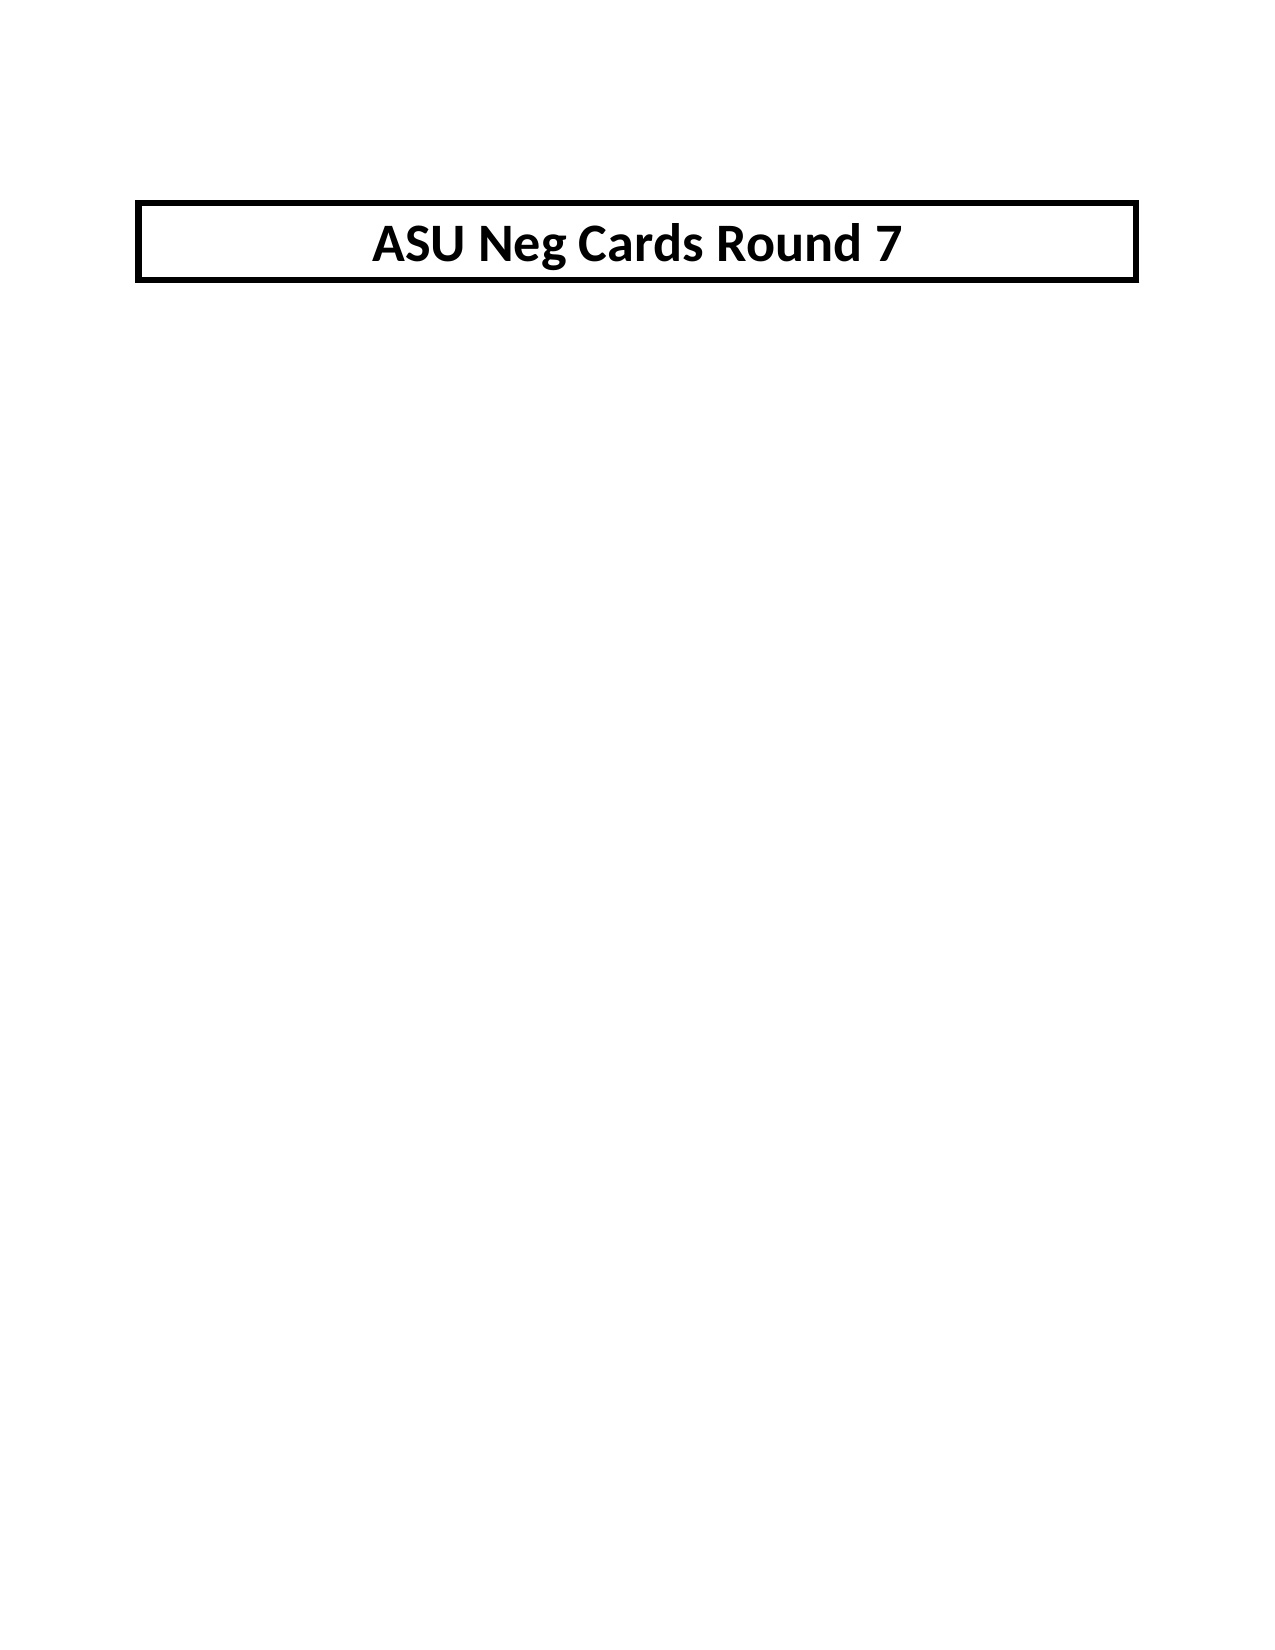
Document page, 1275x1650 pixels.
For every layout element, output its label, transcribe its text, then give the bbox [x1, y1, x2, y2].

subtitle ASU Neg Cards Round 7 [142, 206, 1133, 277]
